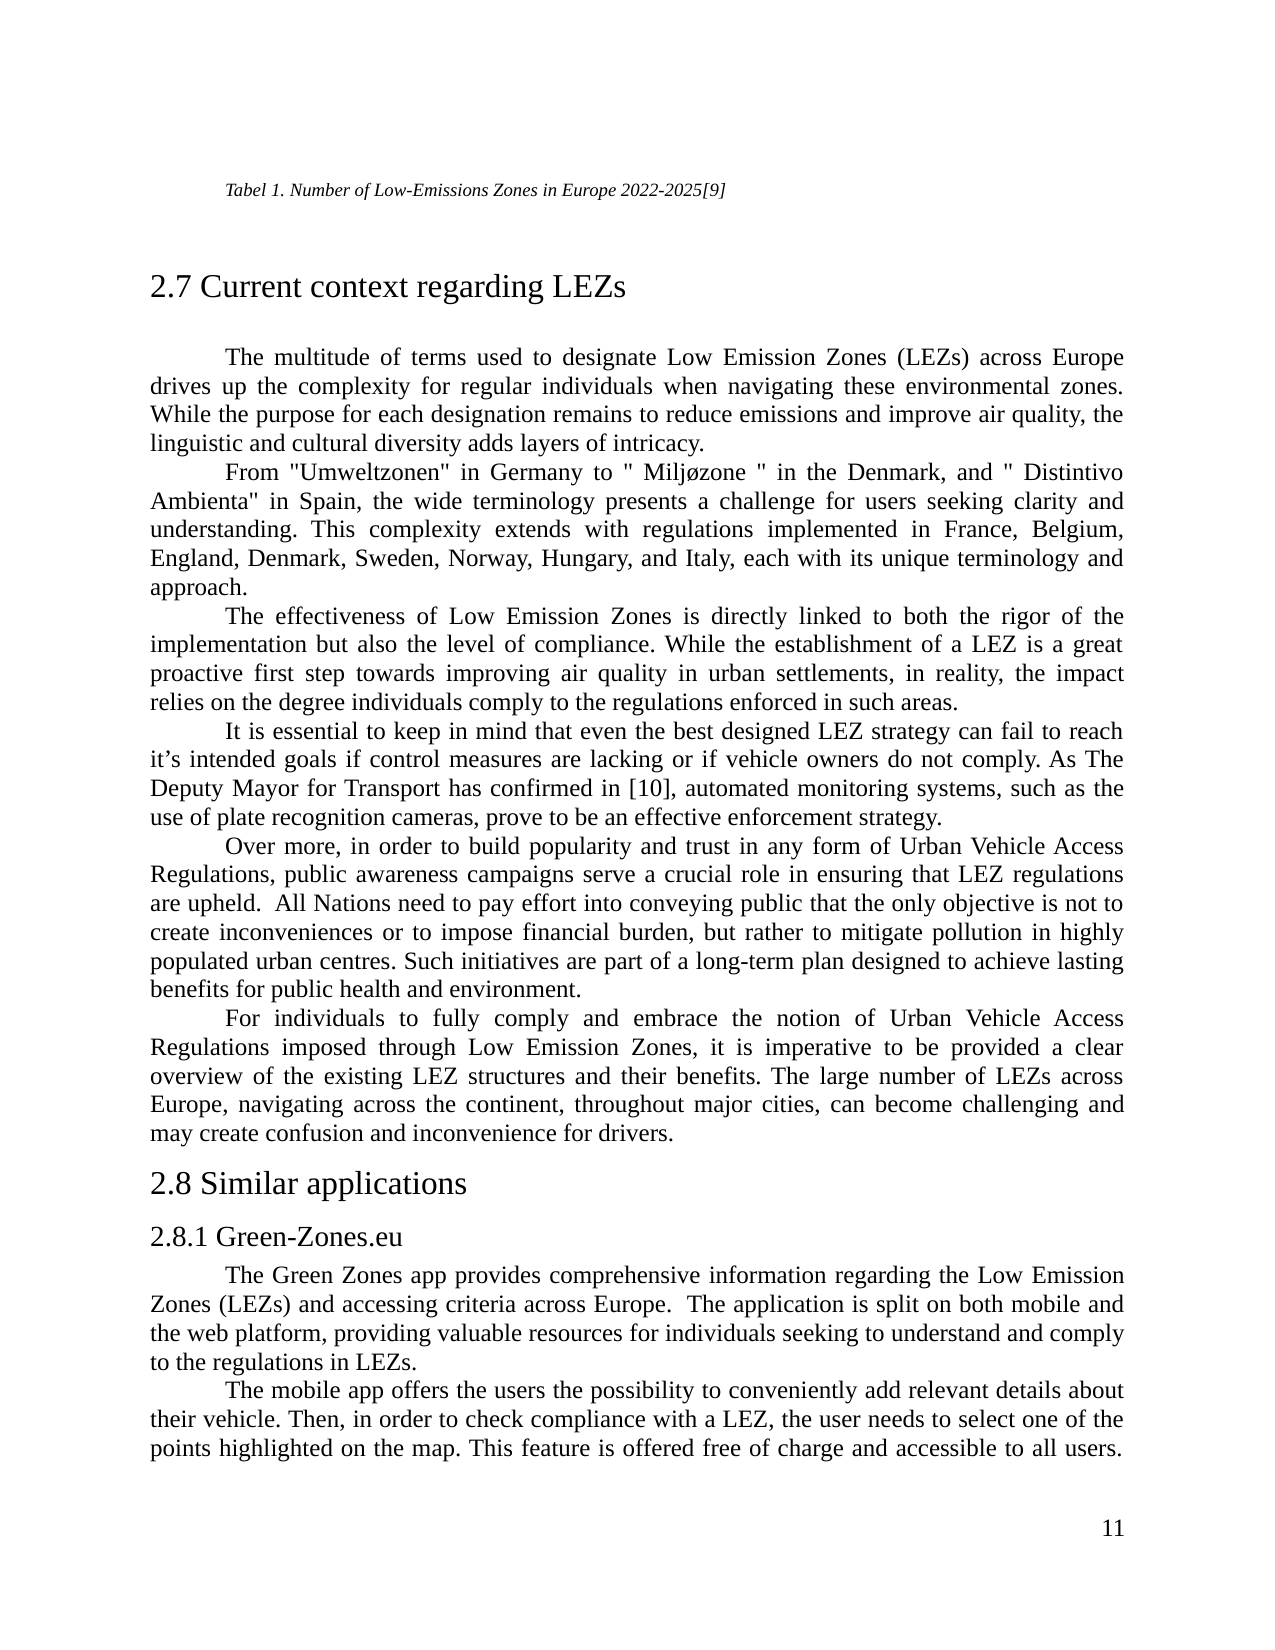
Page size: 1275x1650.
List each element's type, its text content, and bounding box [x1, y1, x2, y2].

text For individuals to fully comply and embrace the notion of Urban Vehicle Access Regulations imposed through Low Emission Zones, it is imperative to be provided a clear overview of the existing LEZ structures and their benefits. The large number of LEZs across Europe, navigating across the continent, throughout major cities, can become challenging and may create confusion and inconvenience for drivers. [150, 1003, 1125, 1147]
text The Green Zones app provides comprehensive information regarding the Low Emission Zones (LEZs) and accessing criteria across Europe. The application is split on both mobile and the web platform, providing valuable resources for individuals seeking to understand and comply to the regulations in LEZs. [150, 1261, 1125, 1376]
text The multitude of terms used to designate Low Emission Zones (LEZs) across Europe drives up the complexity for regular individuals when navigating these environmental zones. While the purpose for each designation remains to reduce emissions and improve air quality, the linguistic and cultural diversity adds layers of intricacy. [150, 342, 1125, 457]
text It is essential to keep in mind that even the best designed LEZ strategy can fail to reach it’s intended goals if control measures are lacking or if vehicle owners do not comply. As The Deputy Mayor for Transport has confirmed in [10], automated monitoring systems, such as the use of plate recognition cameras, prove to be an effective enforcement strategy. [150, 716, 1125, 831]
text Over more, in order to build popularity and trust in any form of Urban Vehicle Access Regulations, public awareness campaigns serve a crucial role in ensuring that LEZ regulations are upheld. All Nations need to pay effort into conveying public that the only objective is not to create inconveniences or to impose financial burden, but rather to mitigate pollution in highly populated urban centres. Such initiatives are part of a long-term plan designed to achieve lasting benefits for public health and environment. [150, 831, 1125, 1003]
text The effectiveness of Low Emission Zones is directly linked to both the rigor of the implementation but also the level of compliance. While the establishment of a LEZ is a great proactive first step towards improving air quality in urban settlements, in reality, the impact relies on the degree individuals comply to the regulations enforced in such areas. [150, 601, 1125, 716]
subtitle 2.8.1 Green-Zones.eu [150, 1219, 1125, 1252]
text From "Umweltzonen" in Germany to " Miljøzone " in the Denmark, and " Distintivo Ambienta" in Spain, the wide terminology presents a challenge for users seeking clarity and understanding. This complexity extends with regulations implemented in France, Belgium, England, Denmark, Sweden, Norway, Hungary, and Italy, each with its unique terminology and approach. [150, 457, 1125, 601]
subtitle 2.7 Current context regarding LEZs [150, 267, 1125, 305]
subtitle 2.8 Similar applications [150, 1164, 1125, 1202]
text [150, 1376, 1125, 1462]
text Tabel 1. Number of Low-Emissions Zones in Europe 2022-2025[9] [150, 179, 1125, 200]
